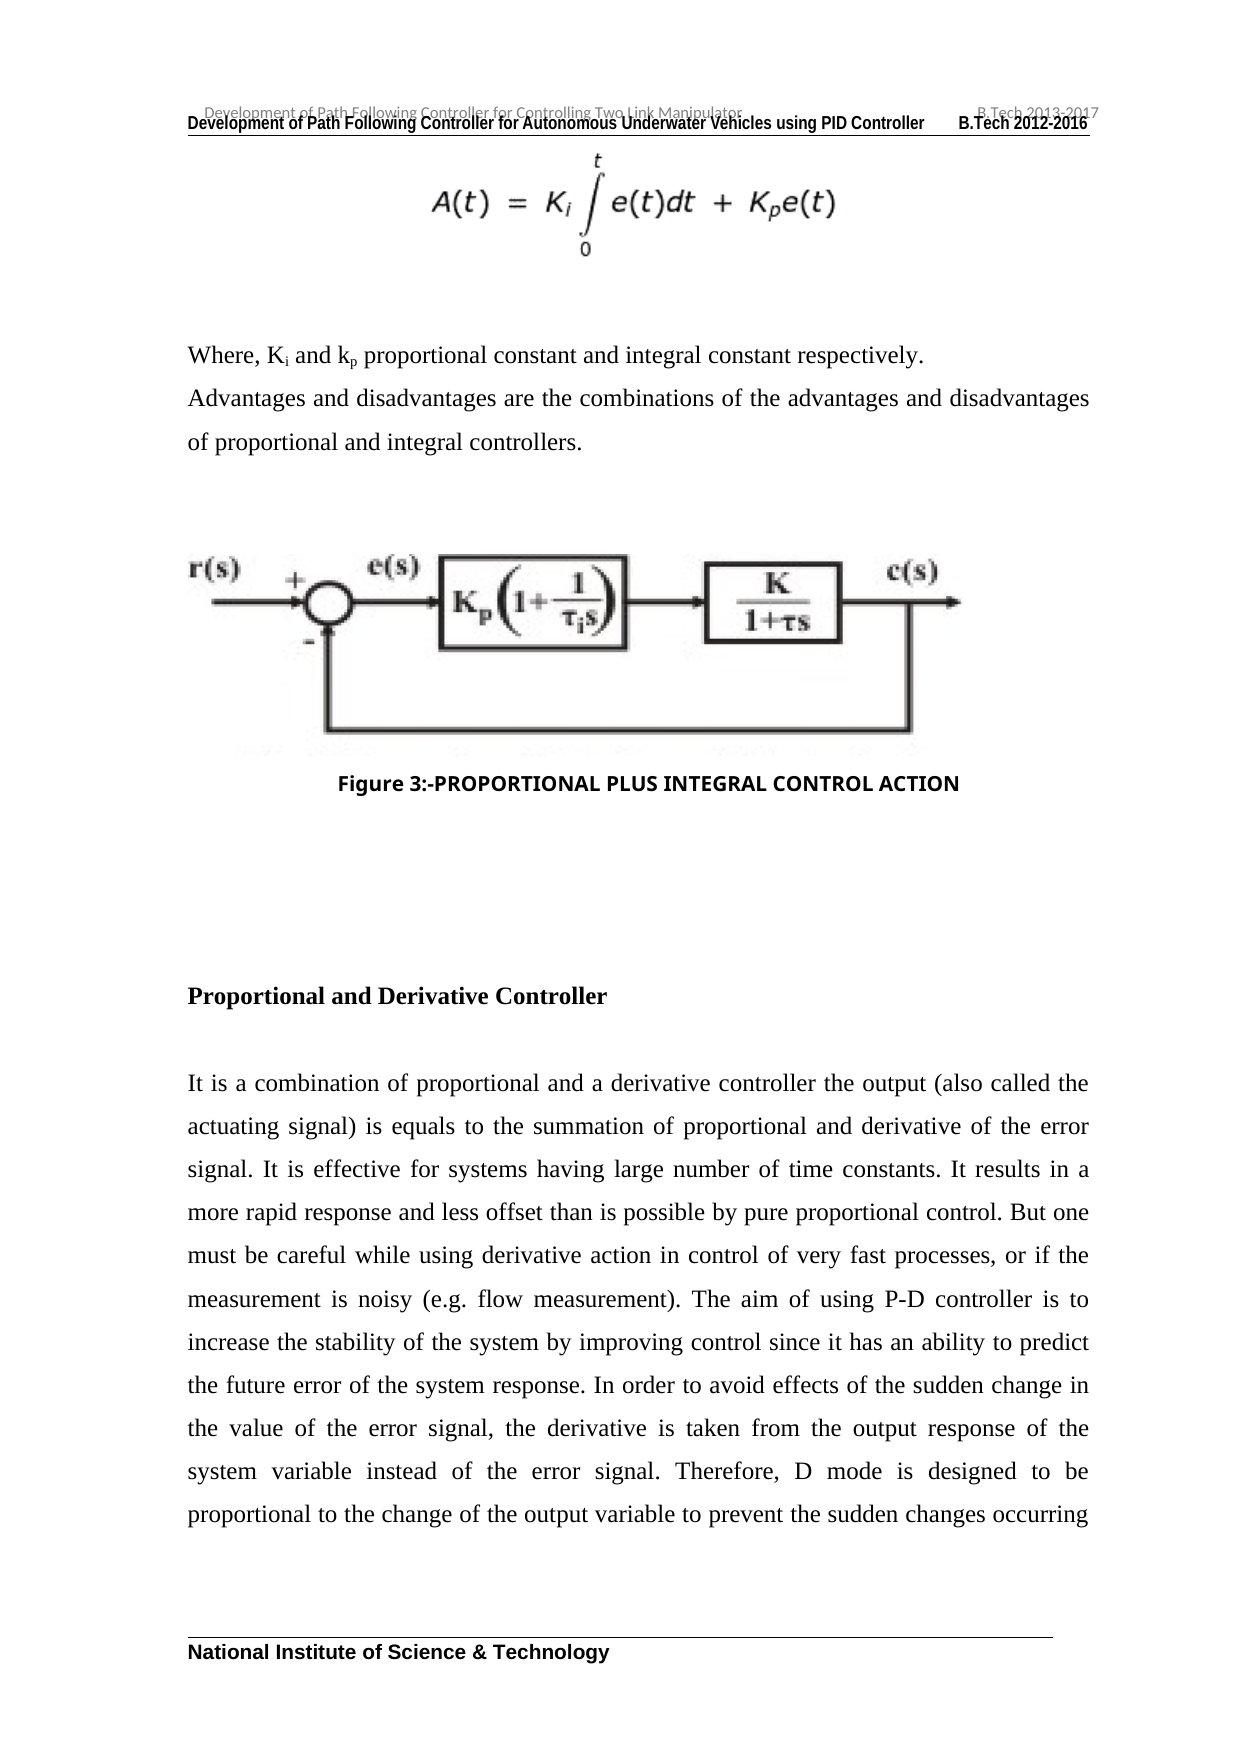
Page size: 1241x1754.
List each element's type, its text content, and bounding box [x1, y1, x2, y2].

text Where, Ki and kp proportional constant and integral constant respectively. [187, 340, 1090, 369]
picture [431, 150, 843, 258]
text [187, 1068, 1090, 1528]
subtitle Proportional and Derivative Controller [187, 981, 1090, 1010]
text Advantages and disadvantages are the combinations of the advantages and disadvantages of proportional and integral controllers. [187, 383, 1090, 455]
picture [187, 553, 963, 756]
text Figure 3:-PROPORTIONAL PLUS INTEGRAL CONTROL ACTION [262, 769, 1090, 798]
